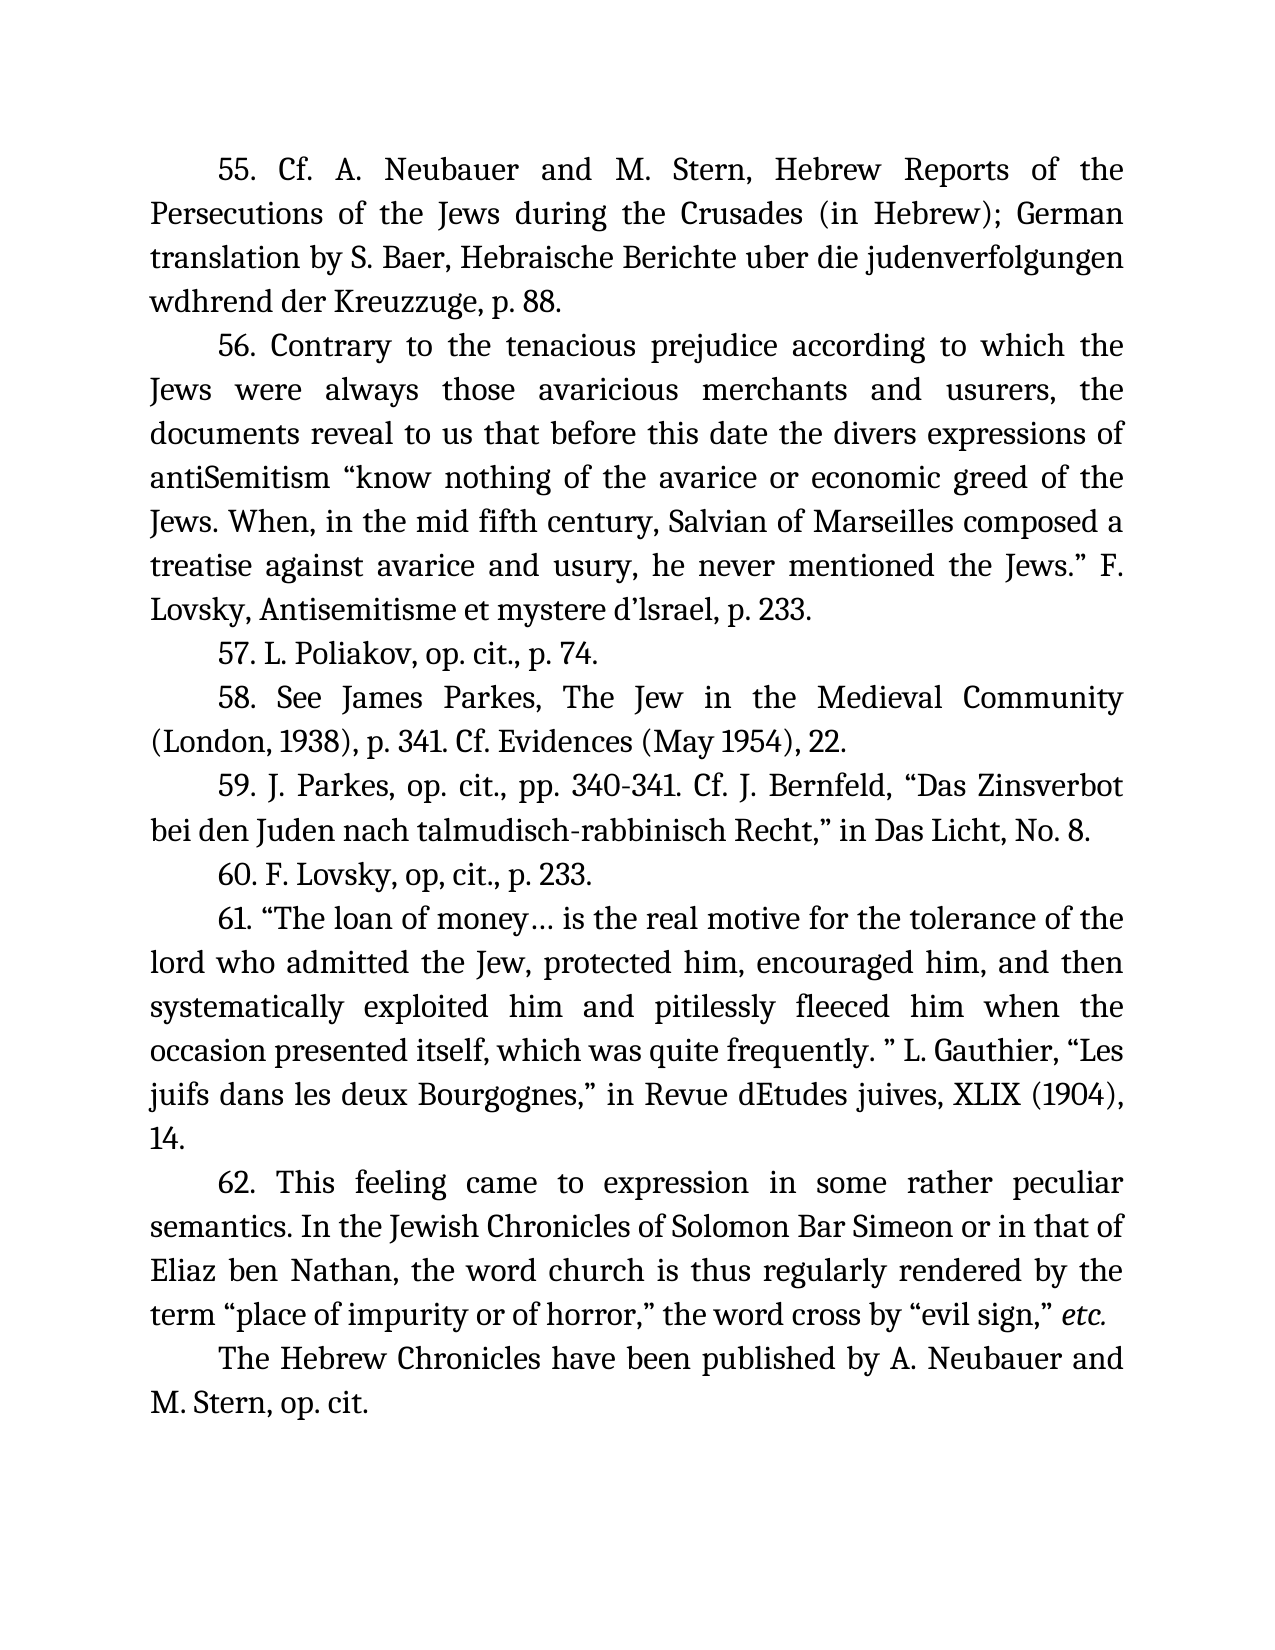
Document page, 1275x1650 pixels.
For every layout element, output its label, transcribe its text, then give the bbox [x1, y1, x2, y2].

text 61. “The loan of money… is the real motive for the tolerance of the lord who admitted the Jew, protected him, encouraged him, and then systematically exploited him and pitilessly fleeced him when the occasion presented itself, which was quite frequently. ” L. Gauthier, “Les juifs dans les deux Bourgognes,” in Revue dEtudes juives, XLIX (1904), 14. [150, 899, 1125, 1158]
text 56. Contrary to the tenacious prejudice according to which the Jews were always those avaricious merchants and usurers, the documents reveal to us that before this date the divers expressions of antiSemitism “know nothing of the avarice or economic greed of the Jews. When, in the mid fifth century, Salvian of Marseilles composed a treatise against avarice and usury, he never mentioned the Jews.” F. Lovsky, Antisemitisme et mystere d’lsrael, p. 233. [150, 326, 1125, 629]
text 57. L. Poliakov, op. cit., p. 74. [150, 635, 1125, 673]
text 55. Cf. A. Neubauer and M. Stern, Hebrew Reports of the Persecutions of the Jews during the Crusades (in Hebrew); German translation by S. Baer, Hebraische Berichte uber die judenverfolgungen wdhrend der Kreuzzuge, p. 88. [150, 150, 1125, 321]
text 62. This feeling came to expression in some rather peculiar semantics. In the Jewish Chronicles of Solomon Bar Simeon or in that of Eliaz ben Nathan, the word church is thus regularly rendered by the term “place of impurity or of horror,” the word cross by “evil sign,” etc. [150, 1163, 1125, 1334]
text 59. J. Parkes, op. cit., pp. 340-341. Cf. J. Bernfeld, “Das Zinsverbot bei den Juden nach talmudisch-rabbinisch Recht,” in Das Licht, No. 8. [150, 767, 1125, 849]
text 58. See James Parkes, The Jew in the Medieval Community (London, 1938), p. 341. Cf. Evidences (May 1954), 22. [150, 679, 1125, 761]
text The Hebrew Chronicles have been published by A. Neubauer and M. Stern, op. cit. [150, 1340, 1125, 1422]
text 60. F. Lovsky, op, cit., p. 233. [150, 855, 1125, 893]
